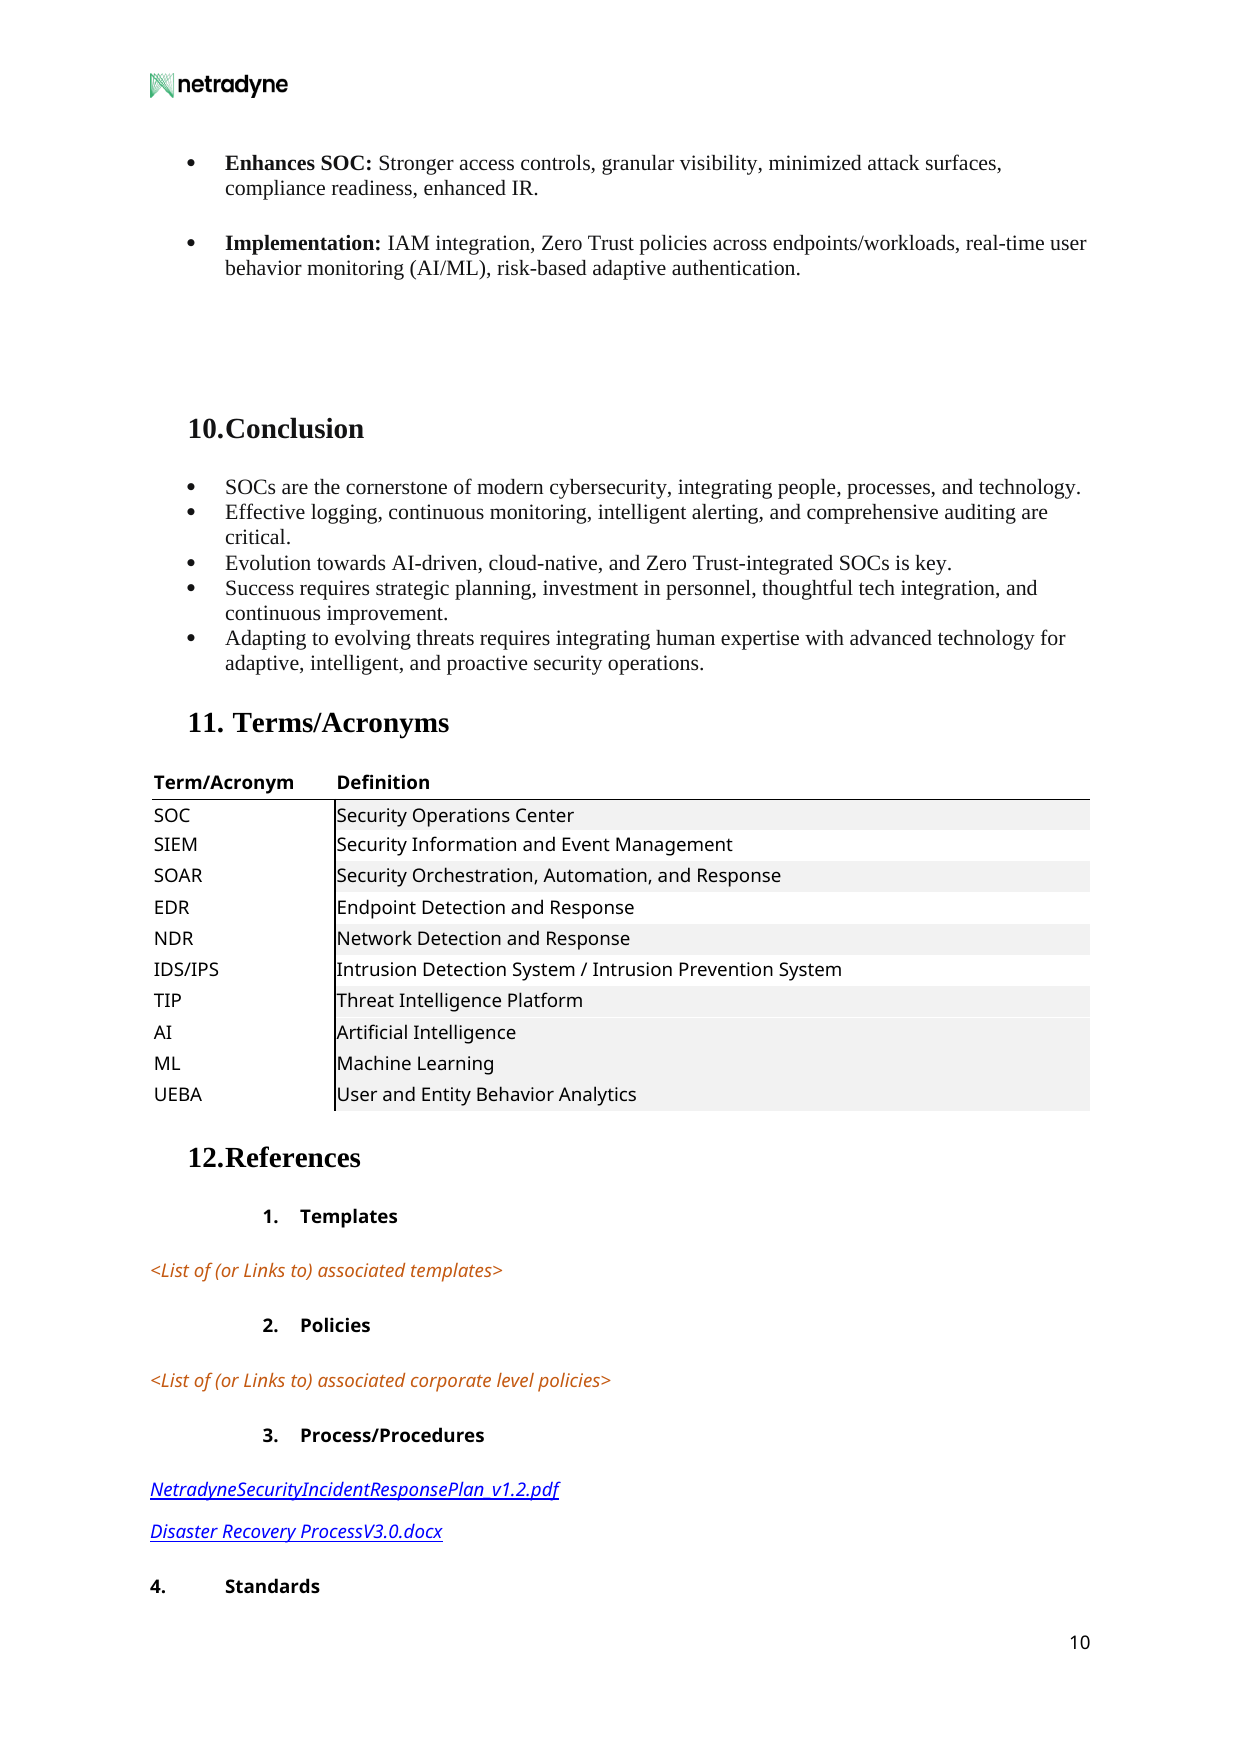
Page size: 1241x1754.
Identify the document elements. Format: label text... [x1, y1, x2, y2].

table_cell Endpoint Detection and Response [336, 893, 1090, 924]
table_cell EDR [152, 893, 334, 924]
table_cell SIEM [152, 830, 334, 861]
list Enhances SOC: Stronger access controls, granular visibility, minimized attack surfaces, compliance readiness, enhanced IR. [187, 150, 1090, 200]
table_cell Machine Learning [336, 1049, 1090, 1080]
table_cell TIP [152, 986, 334, 1017]
table_cell SOC [152, 800, 334, 830]
table_header Term/Acronym [152, 768, 335, 799]
text <List of (or Links to) associated corporate level policies> [150, 1367, 1090, 1393]
list Policies [262, 1312, 1090, 1338]
table_cell UEBA [152, 1080, 334, 1111]
table_cell IDS/IPS [152, 955, 334, 986]
list Terms/Acronyms [187, 705, 1090, 738]
list SOCs are the cornerstone of modern cybersecurity, integrating people, processes, and technology. [187, 474, 1090, 499]
table_cell User and Entity Behavior Analytics [336, 1080, 1090, 1111]
text Disaster Recovery ProcessV3.0.docx [150, 1519, 1090, 1544]
list Adapting to evolving threats requires integrating human expertise with advanced technology for adaptive, intelligent, and proactive security operations. [187, 625, 1090, 676]
subtitle Conclusion [187, 363, 1090, 445]
table_cell ML [152, 1049, 334, 1080]
list Process/Procedures [262, 1422, 1090, 1447]
table_cell AI [152, 1018, 334, 1049]
text <List of (or Links to) associated templates> [150, 1258, 1090, 1283]
picture [150, 73, 288, 98]
table_cell Intrusion Detection System / Intrusion Prevention System [336, 955, 1090, 986]
table_cell Artificial Intelligence [336, 1018, 1090, 1049]
list References [187, 1140, 1090, 1174]
table_cell Threat Intelligence Platform [336, 986, 1090, 1017]
table_cell Security Operations Center [336, 800, 1090, 830]
list Implementation: IAM integration, Zero Trust policies across endpoints/workloads, real-time user behavior monitoring (AI/ML), risk-based adaptive authentication. [187, 229, 1090, 280]
text NetradyneSecurityIncidentResponsePlan_v1.2.pdf [150, 1477, 1090, 1502]
list Templates [262, 1203, 1090, 1229]
table_cell NDR [152, 924, 334, 955]
table_cell Security Information and Event Management [336, 830, 1090, 861]
list Evolution towards AI-driven, cloud-native, and Zero Trust-integrated SOCs is key. [187, 549, 1090, 575]
list Standards [150, 1573, 1090, 1599]
table_header Definition [335, 768, 1090, 799]
table_cell SOAR [152, 861, 334, 892]
list Effective logging, continuous monitoring, intelligent alerting, and comprehensive auditing are critical. [187, 499, 1090, 549]
table_cell Security Orchestration, Automation, and Response [336, 861, 1090, 892]
table_cell Network Detection and Response [336, 924, 1090, 955]
list Success requires strategic planning, investment in personnel, thoughtful tech integration, and continuous improvement. [187, 575, 1090, 625]
